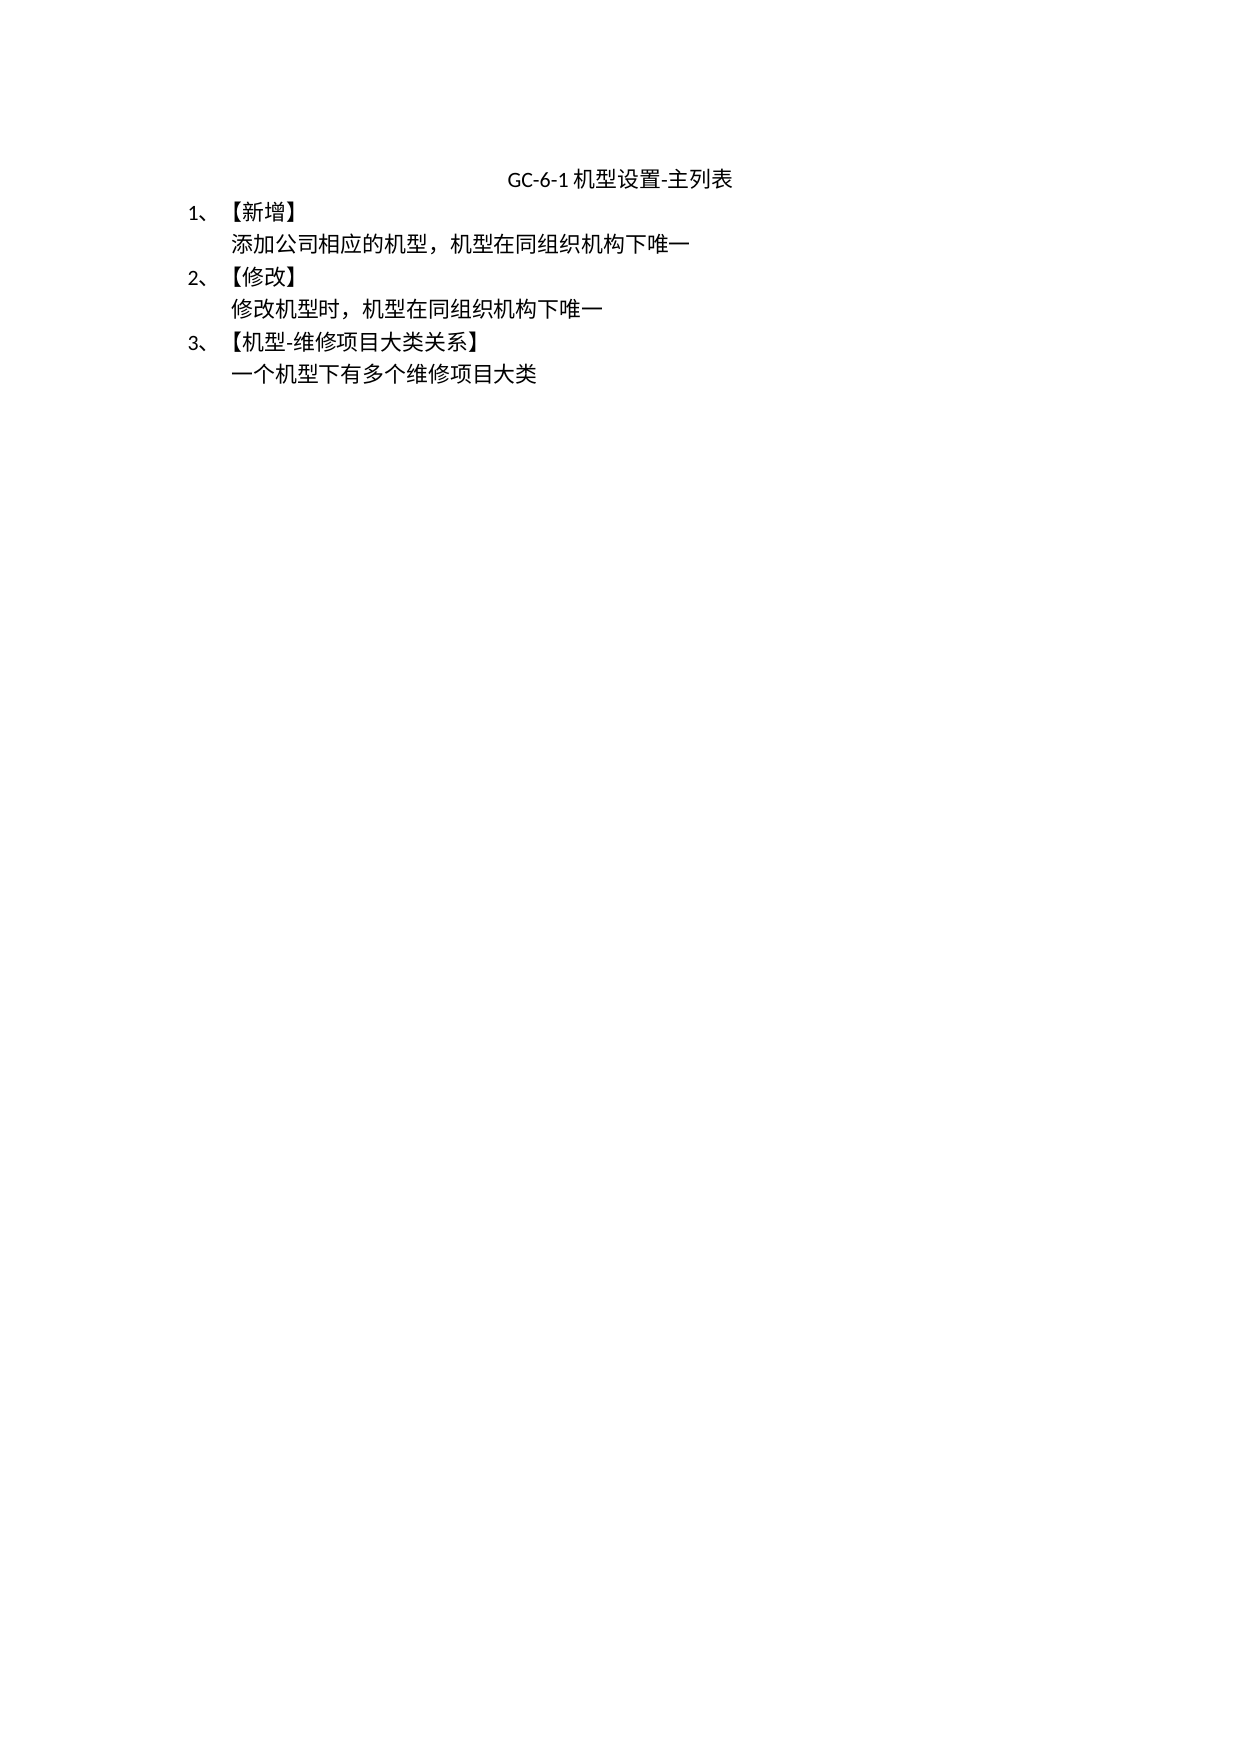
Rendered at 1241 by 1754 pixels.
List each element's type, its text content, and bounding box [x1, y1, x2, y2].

text 2、【修改】 [187, 259, 1053, 292]
text 一个机型下有多个维修项目大类 [187, 357, 1053, 389]
text 1、【新增】 [187, 194, 1053, 227]
text 修改机型时，机型在同组织机构下唯一 [187, 292, 1053, 324]
text 添加公司相应的机型，机型在同组织机构下唯一 [187, 227, 1053, 259]
text GC-6-1 机型设置-主列表 [187, 162, 1053, 194]
text 3、【机型-维修项目大类关系】 [187, 324, 1053, 357]
